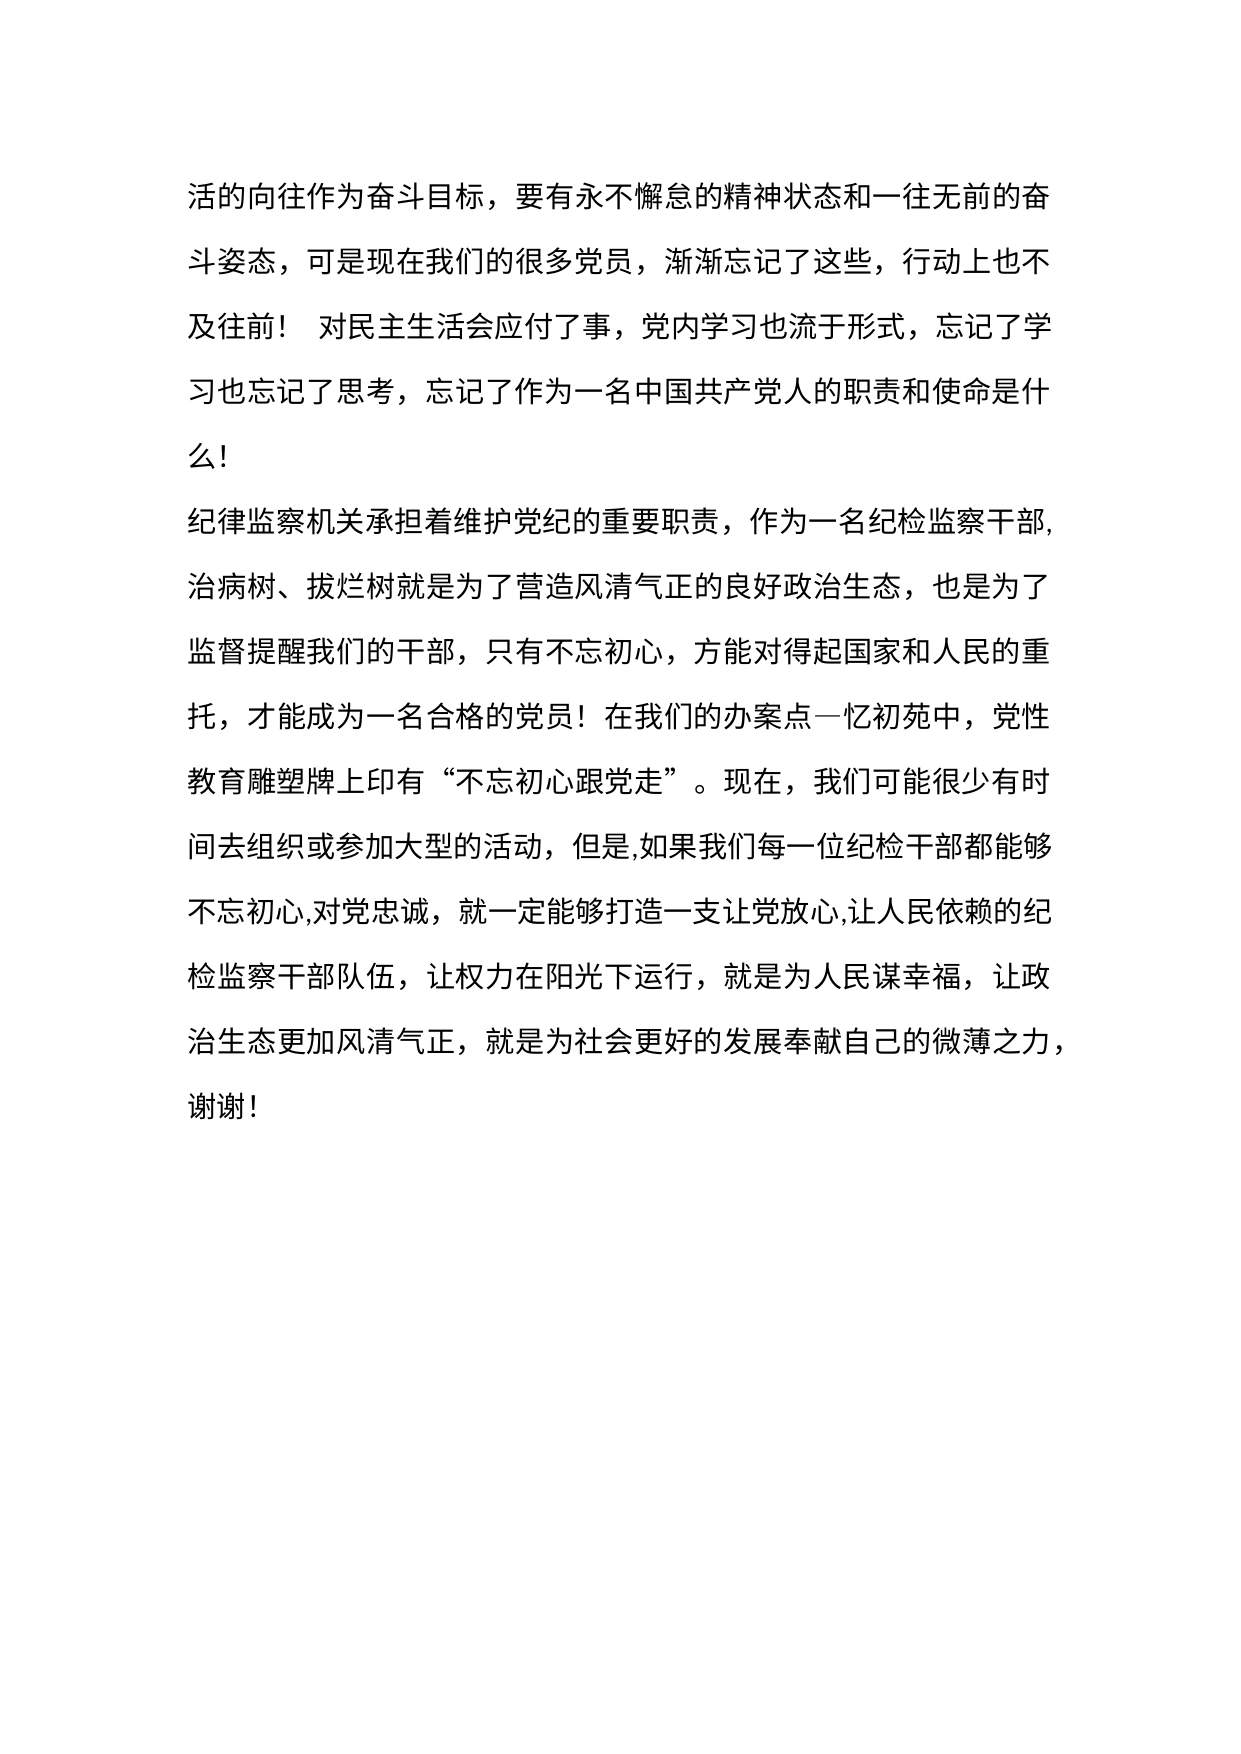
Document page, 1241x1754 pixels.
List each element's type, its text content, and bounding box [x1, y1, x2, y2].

text 纪律监察机关承担着维护党纪的重要职责，作为一名纪检监察干部,治病树、拔烂树就是为了营造风清气正的良好政治生态，也是为了监督提醒我们的干部，只有不忘初心，方能对得起国家和人民的重托，才能成为一名合格的党员！在我们的办案点—忆初苑中，党性教育雕塑牌上印有“不忘初心跟党走”。现在，我们可能很少有时间去组织或参加大型的活动，但是,如果我们每一位纪检干部都能够不忘初心,对党忠诚，就一定能够打造一支让党放心,让人民依赖的纪检监察干部队伍，让权力在阳光下运行，就是为人民谋幸福，让政治生态更加风清气正，就是为社会更好的发展奉献自己的微薄之力，谢谢！ [187, 487, 1053, 1137]
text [187, 162, 1053, 487]
